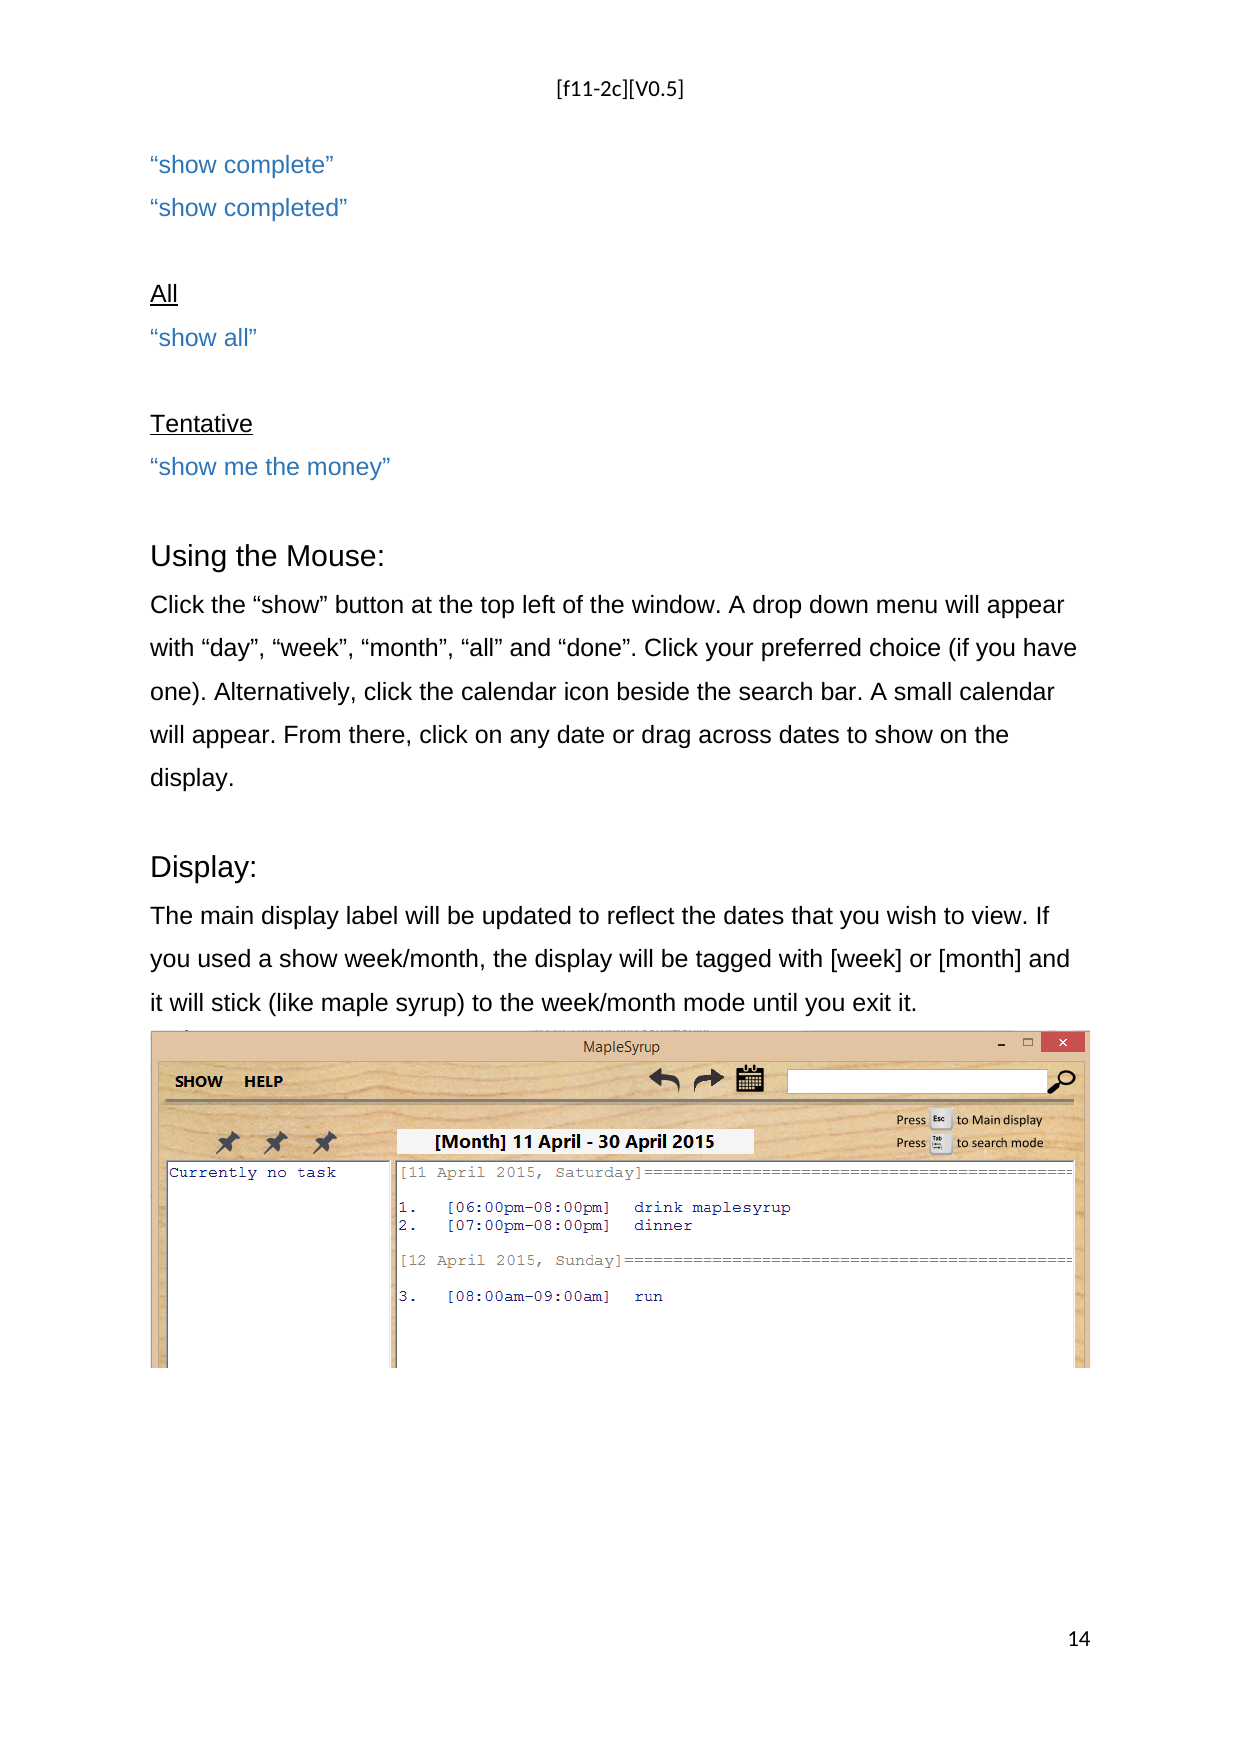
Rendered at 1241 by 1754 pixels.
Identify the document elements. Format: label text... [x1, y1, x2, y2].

text Click the “show” button at the top left of the window. A drop down menu will appear with “day”, “week”, “month”, “all” and “done”. Click your preferred choice (if you have one). Alternatively, click the calendar icon beside the search bar. A small calendar will appear. From there, click on any date or drag across dates to show on the display. [150, 590, 1090, 792]
text “show completed” [150, 193, 1090, 222]
text Display: [150, 849, 1090, 884]
text Tentative [150, 409, 1090, 437]
text All [150, 279, 1090, 308]
picture [150, 1030, 1091, 1368]
text Using the Mouse: [150, 538, 1090, 573]
text “show complete” [150, 150, 1090, 179]
text The main display label will be updated to reflect the dates that you wish to view. If you used a show week/month, the display will be tagged with [week] or [month] and it will stick (like maple syrup) to the week/month mode until you exit it. [150, 901, 1090, 1016]
text “show me the money” [150, 452, 1090, 481]
text “show all” [150, 322, 1090, 351]
